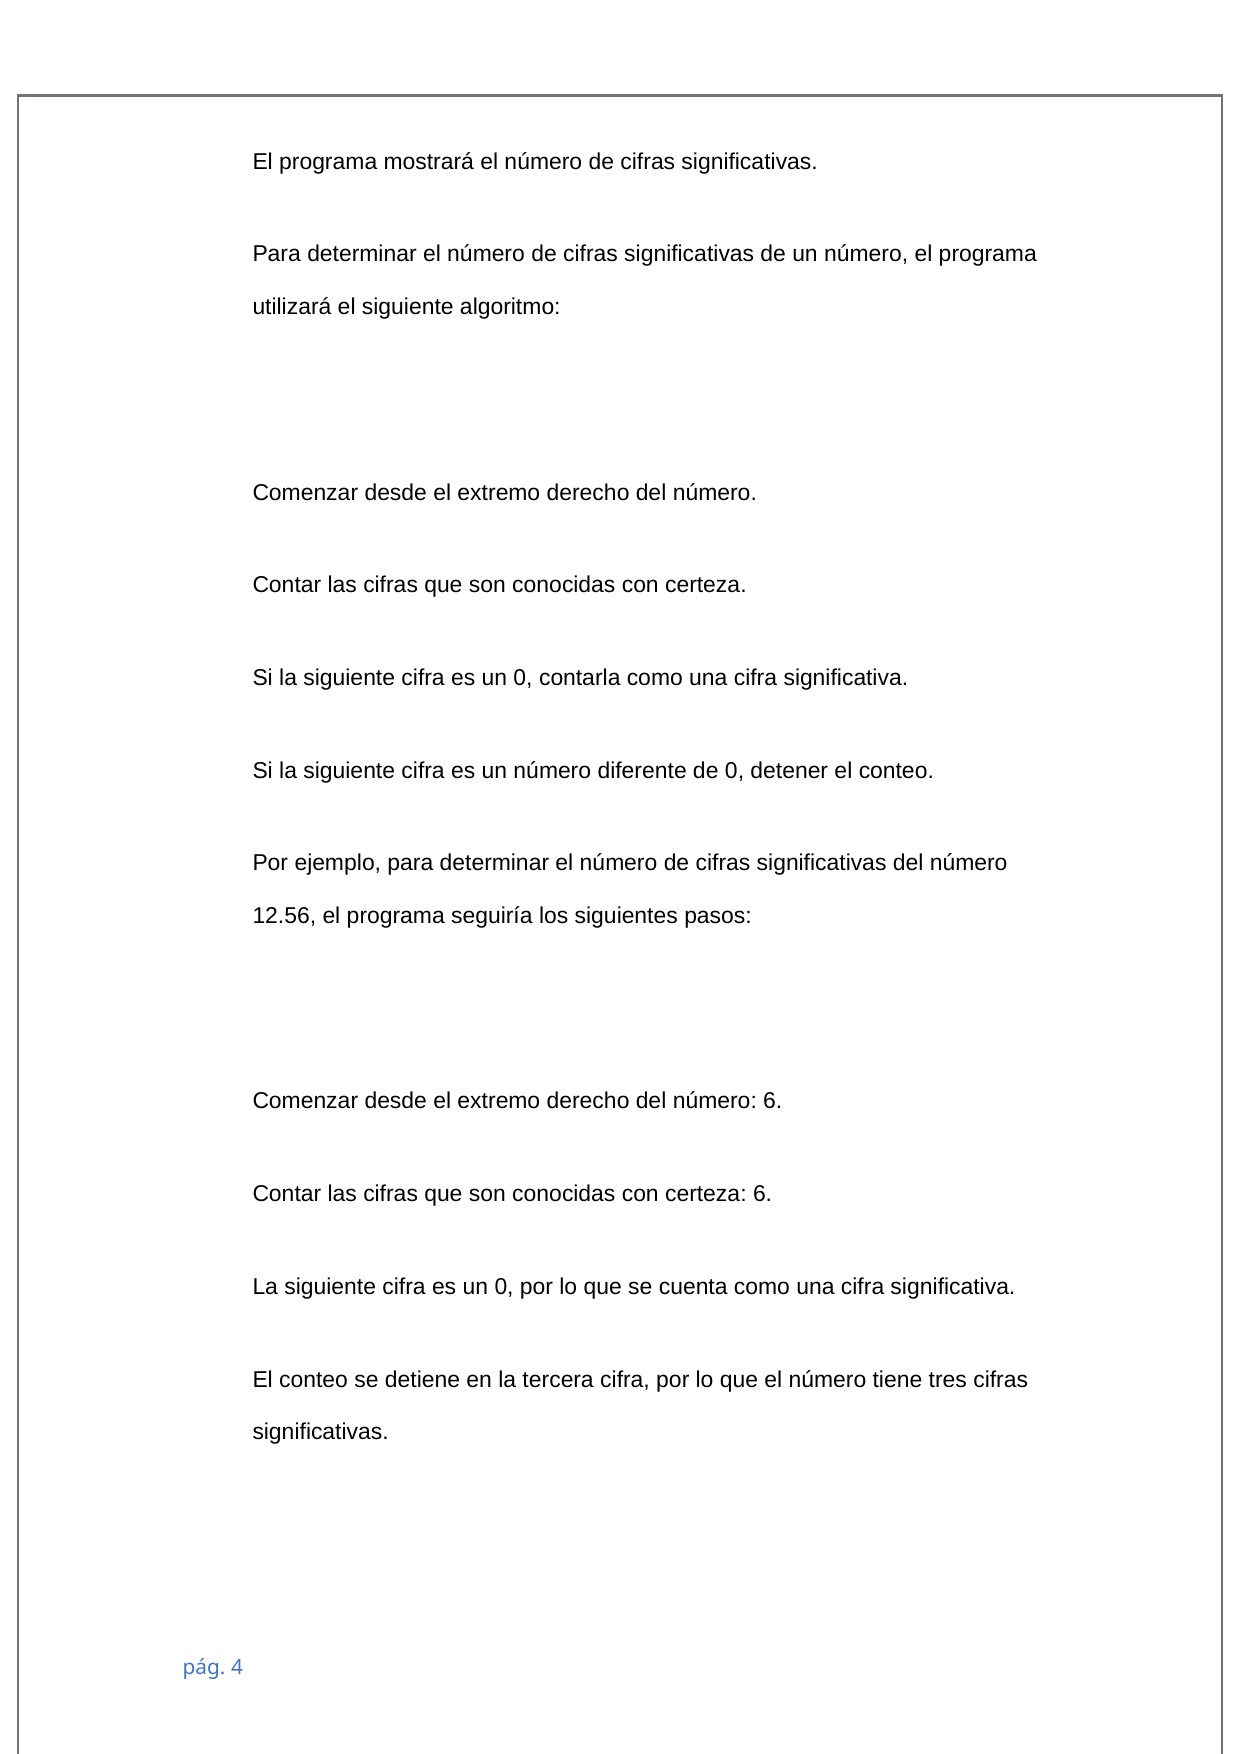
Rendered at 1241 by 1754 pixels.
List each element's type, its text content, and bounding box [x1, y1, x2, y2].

text El conteo se detiene en la tercera cifra, por lo que el número tiene tres cifras significativas. [252, 1366, 1063, 1444]
text La siguiente cifra es un 0, por lo que se cuenta como una cifra significativa. [252, 1273, 1063, 1299]
text Comenzar desde el extremo derecho del número. [252, 478, 1063, 505]
text Por ejemplo, para determinar el número de cifras significativas del número 12.56, el programa seguiría los siguientes pasos: [252, 849, 1063, 928]
text Si la siguiente cifra es un 0, contarla como una cifra significativa. [252, 664, 1063, 690]
text Contar las cifras que son conocidas con certeza: 6. [252, 1180, 1063, 1206]
text El programa mostrará el número de cifras significativas. [252, 148, 1063, 174]
text Comenzar desde el extremo derecho del número: 6. [252, 1087, 1063, 1114]
text Para determinar el número de cifras significativas de un número, el programa utilizará el siguiente algoritmo: [252, 240, 1063, 319]
text Contar las cifras que son conocidas con certeza. [252, 571, 1063, 597]
text Si la siguiente cifra es un número diferente de 0, detener el conteo. [252, 757, 1063, 783]
